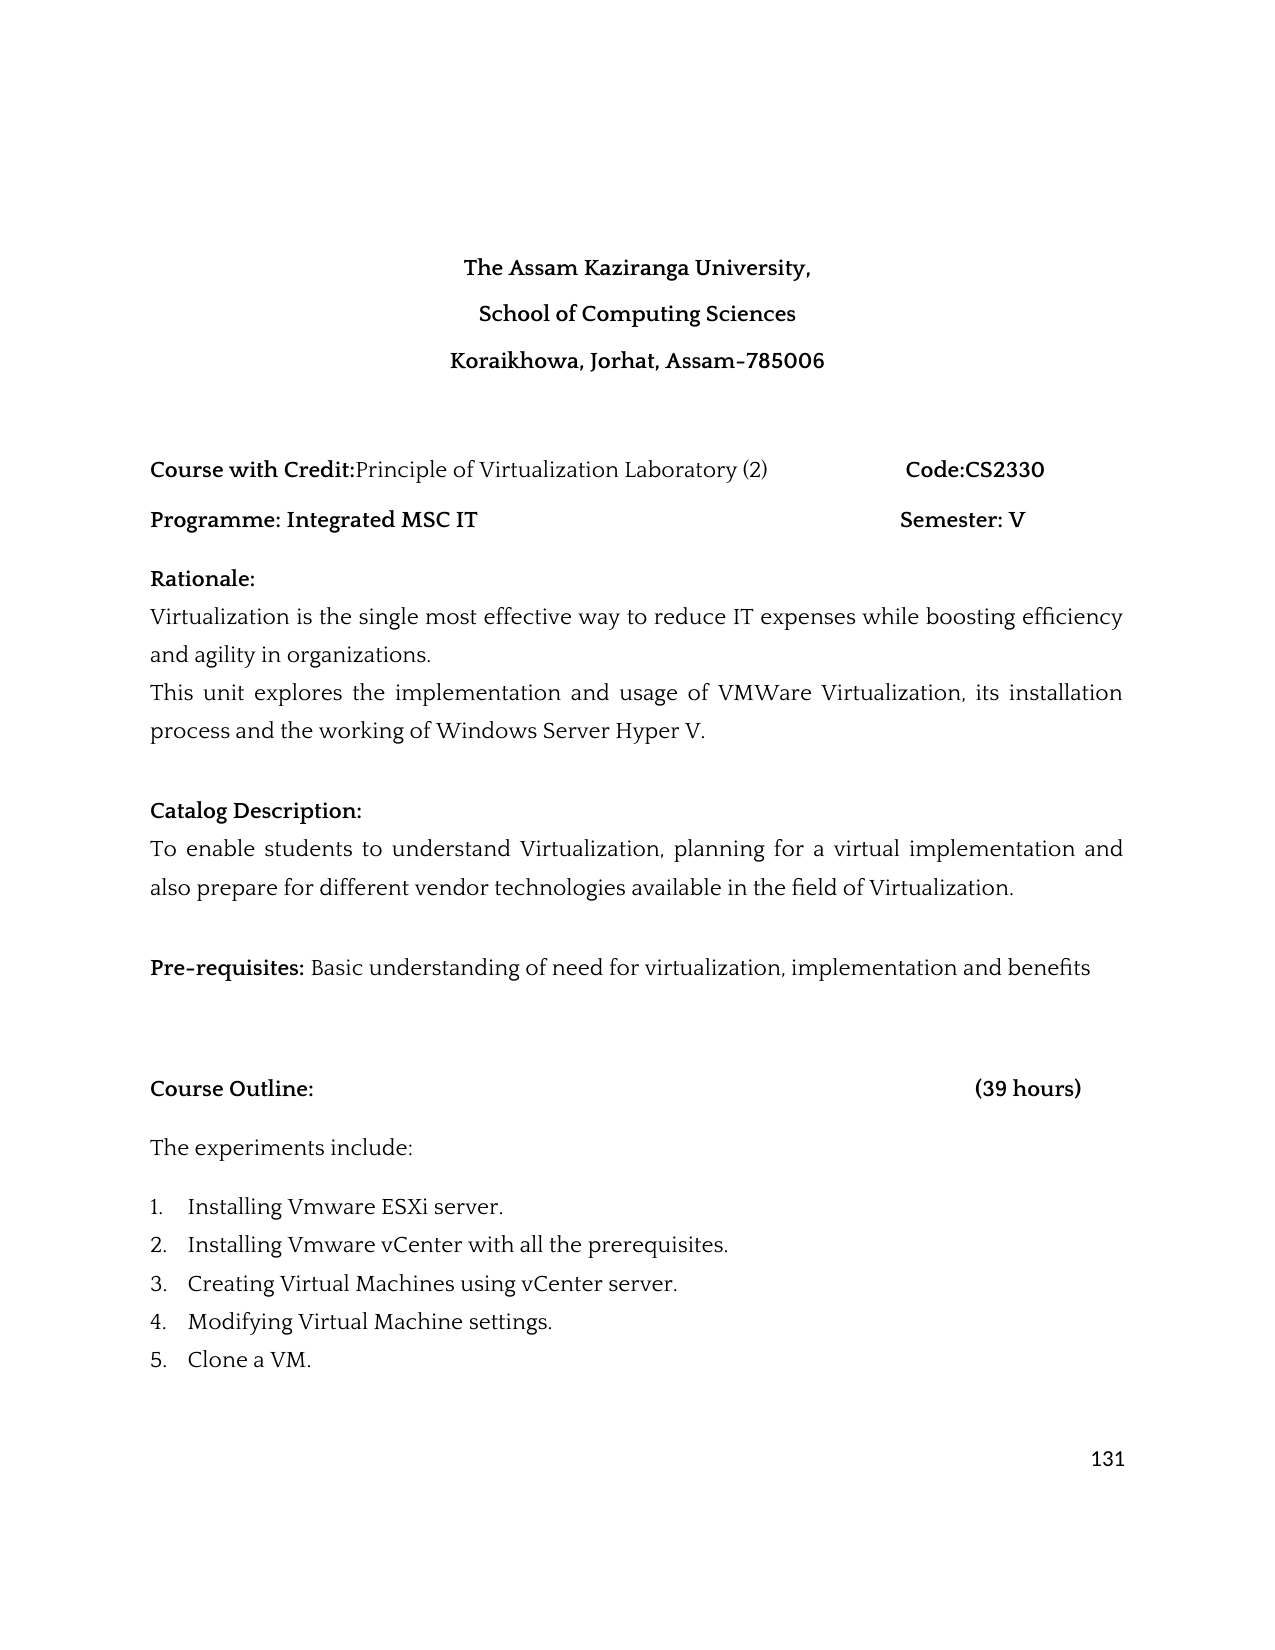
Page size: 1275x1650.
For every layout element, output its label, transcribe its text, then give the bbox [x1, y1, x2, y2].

text Programme: Integrated MSC IT Semester: V [150, 508, 1125, 533]
list Installing Vmware vCenter with all the prerequisites. [150, 1233, 1125, 1259]
text School of Computing Sciences [150, 302, 1125, 328]
text The experiments include: [150, 1136, 1125, 1162]
text The Assam Kaziranga University, [150, 256, 1125, 281]
list Clone a VM. [150, 1348, 1125, 1373]
list Modifying Virtual Machine settings. [150, 1309, 1125, 1335]
list Creating Virtual Machines using vCenter server. [150, 1271, 1125, 1297]
text Catalog Description: [150, 799, 1125, 824]
text Virtualization is the single most effective way to reduce IT expenses while boosting efficiency and agility in organizations. [150, 605, 1125, 668]
text To enable students to understand Virtualization, planning for a virtual implementation and also prepare for different vendor technologies available in the field of Virtualization. [150, 837, 1125, 901]
text Course with Credit:Principle of Virtualization Laboratory (2) Code:CS2330 [150, 458, 1125, 483]
text Pre-requisites: Basic understanding of need for virtualization, implementation and benefits [150, 956, 1125, 981]
list Installing Vmware ESXi server. [150, 1195, 1125, 1221]
text Rationale: [150, 567, 1125, 592]
text This unit explores the implementation and usage of VMWare Virtualization, its installation process and the working of Windows Server Hyper V. [150, 681, 1125, 744]
text Koraikhowa, Jorhat, Assam-785006 [150, 348, 1125, 374]
text Course Outline: (39 hours) [150, 1077, 1125, 1103]
